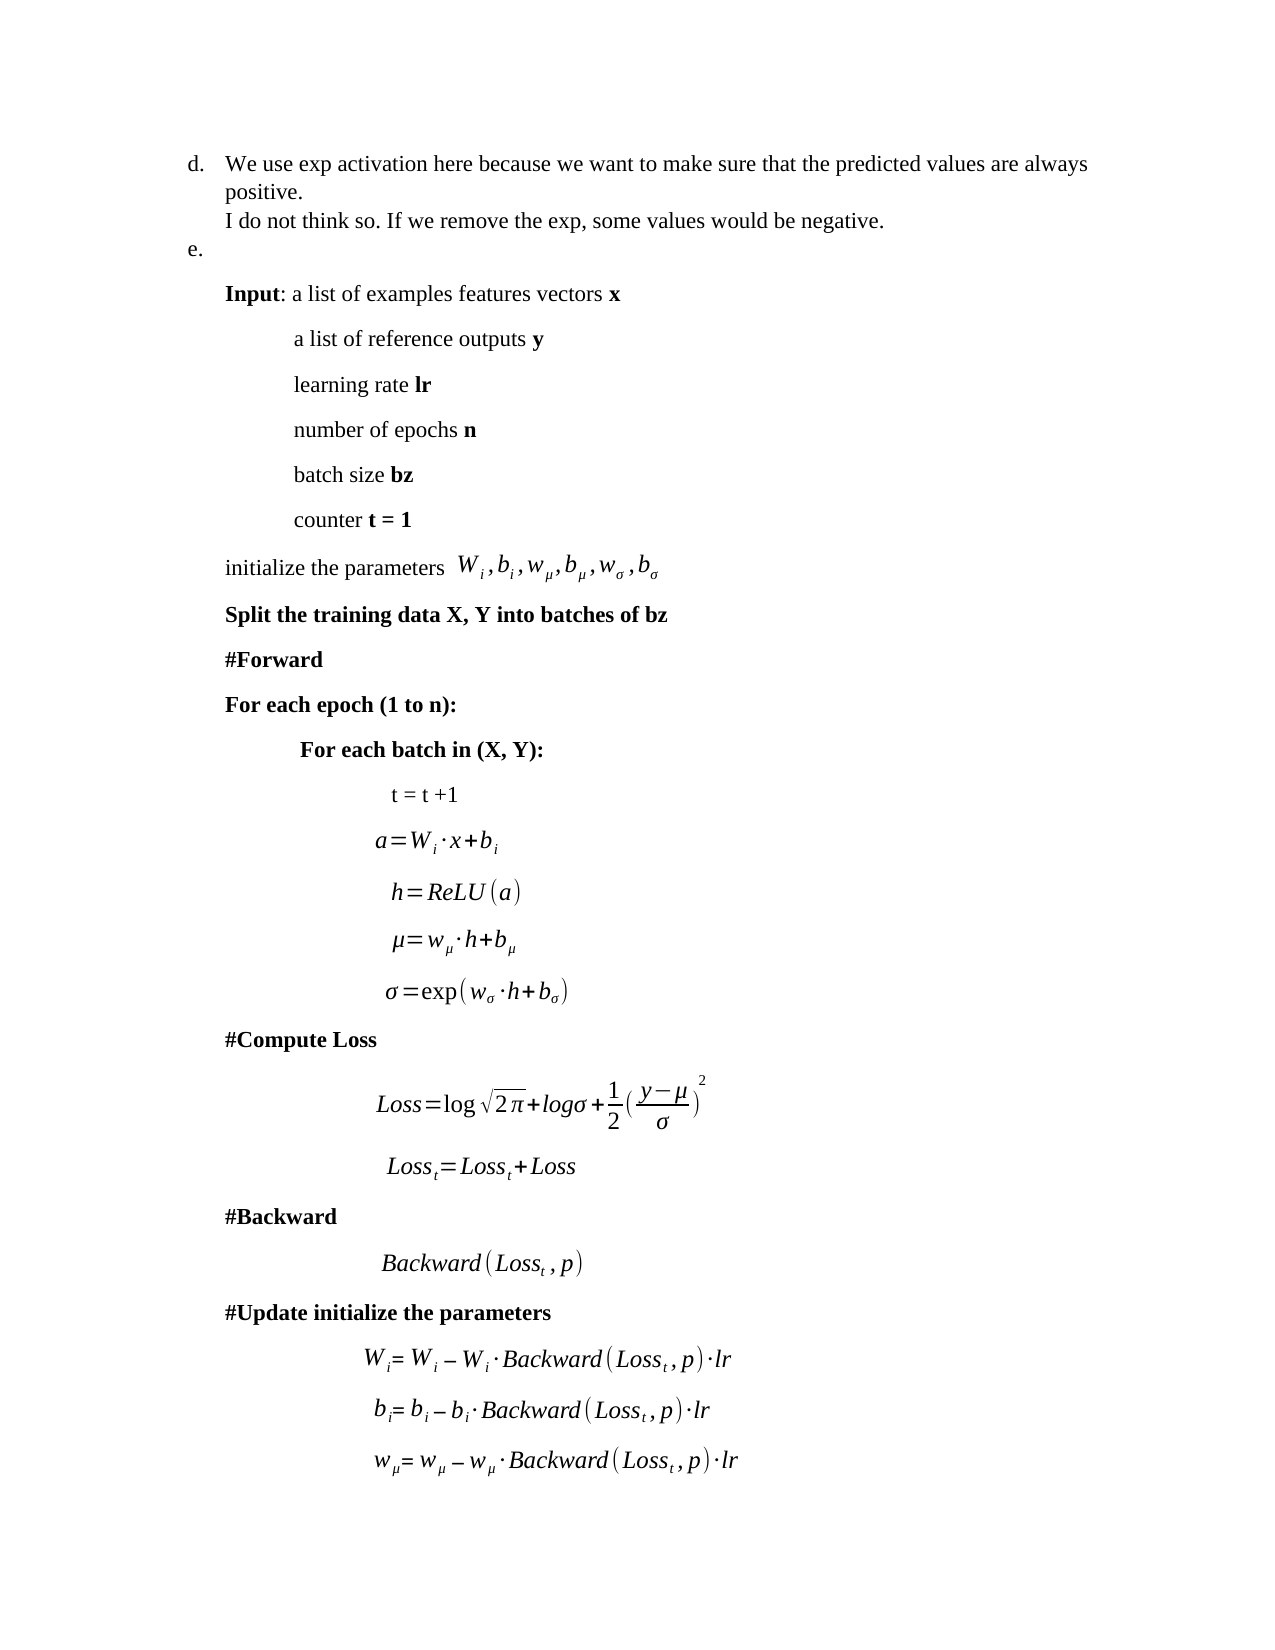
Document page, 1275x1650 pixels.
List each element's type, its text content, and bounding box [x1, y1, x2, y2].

text #Backward [225, 1203, 1125, 1229]
text = – [225, 1445, 1125, 1477]
text batch size bz [225, 461, 1125, 487]
text = – [225, 1344, 1125, 1376]
text Split the training data X, Y into batches of bz [225, 601, 1125, 627]
text Input: a list of examples features vectors x [225, 280, 1125, 307]
list I do not think so. If we remove the exp, some values would be negative. [225, 207, 1125, 233]
text #Update initialize the parameters [225, 1299, 1125, 1325]
text #Forward [225, 646, 1125, 673]
text t = t +1 [225, 782, 1125, 808]
text a list of reference outputs y [225, 326, 1125, 352]
list We use exp activation here because we want to make sure that the predicted values are always positive. [187, 150, 1125, 205]
text For each epoch (1 to n): [225, 691, 1125, 718]
text For each batch in (X, Y): [225, 736, 1125, 763]
text learning rate lr [225, 371, 1125, 397]
text initialize the parameters [225, 551, 1125, 582]
text number of epochs n [225, 416, 1125, 442]
text #Compute Loss [225, 1026, 1125, 1053]
text = – [225, 1394, 1125, 1426]
text counter t = 1 [225, 506, 1125, 532]
